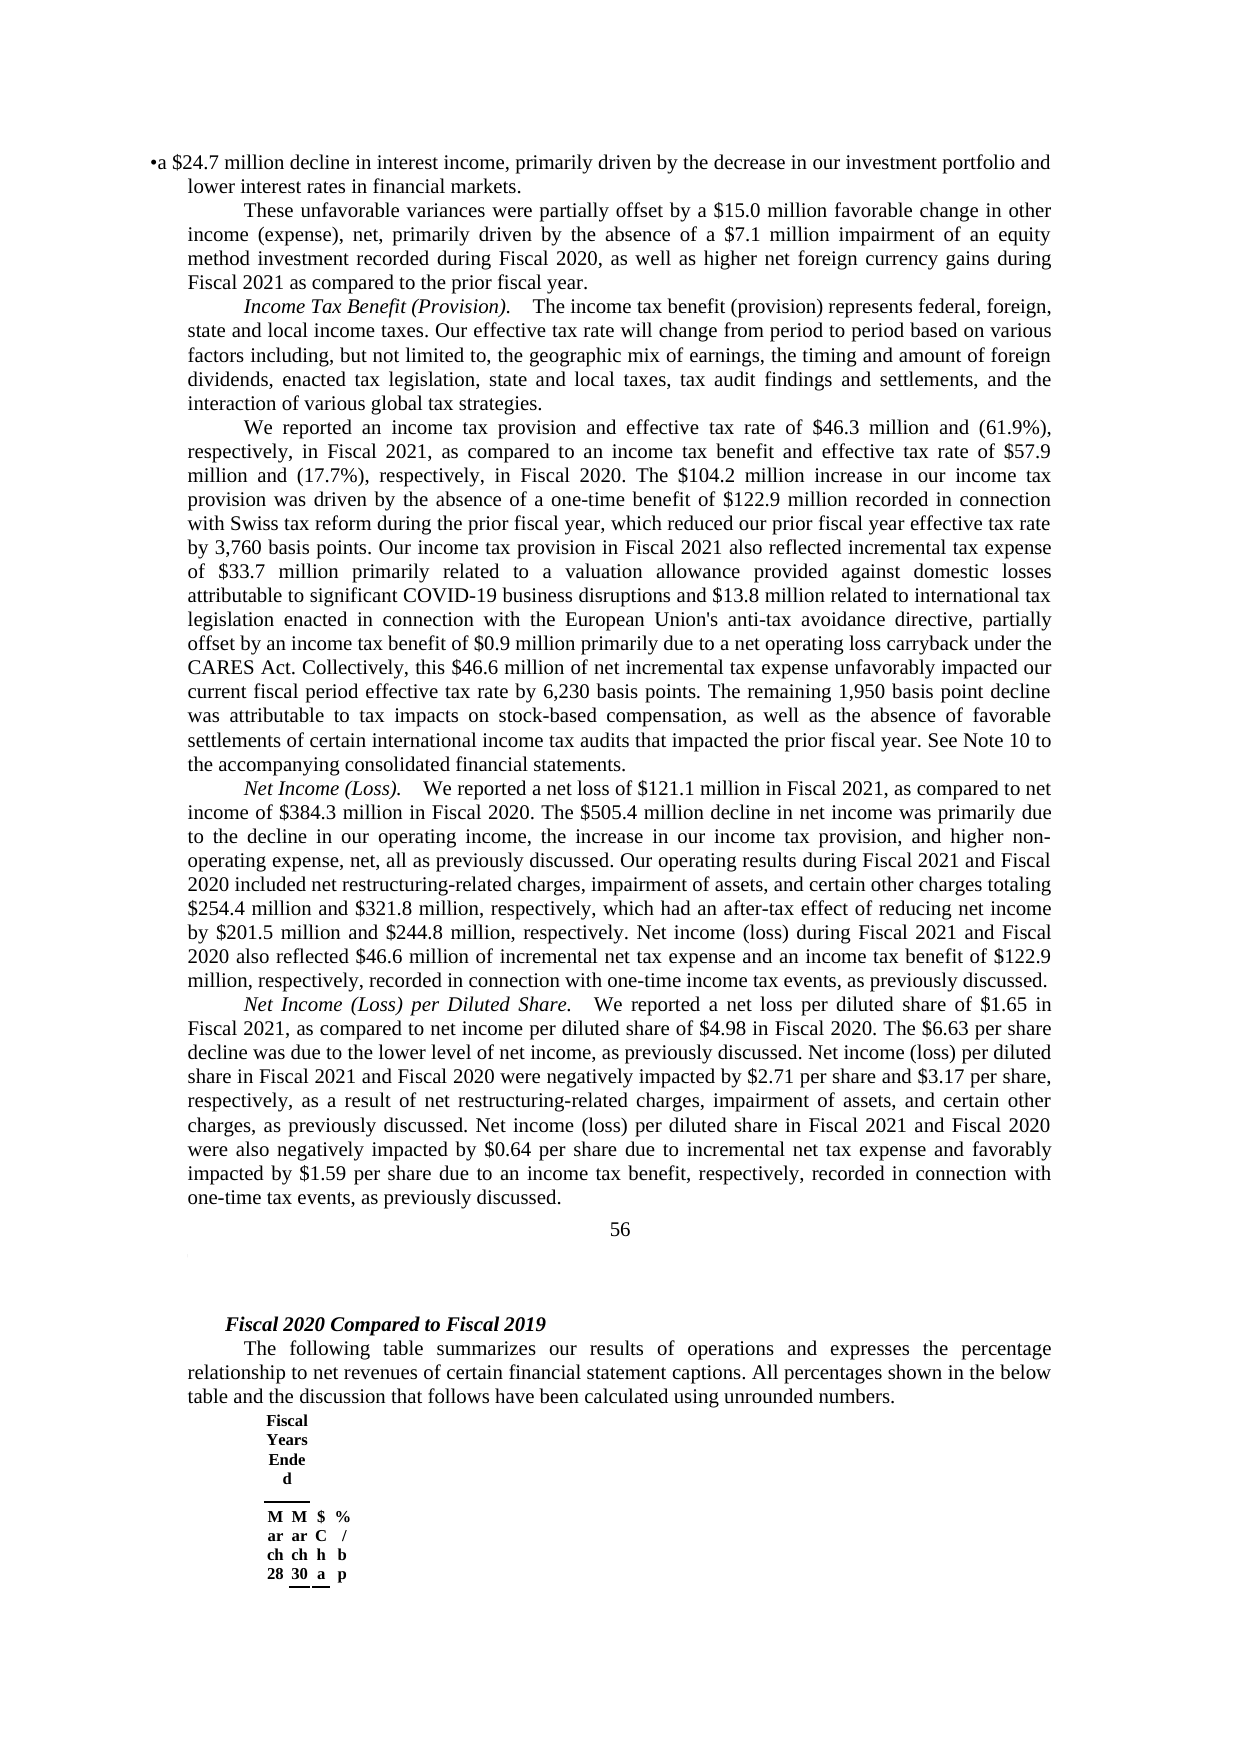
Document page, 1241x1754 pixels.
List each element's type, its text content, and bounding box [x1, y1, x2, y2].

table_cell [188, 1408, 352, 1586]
text We reported an income tax provision and effective tax rate of $46.3 million and (61.9%), respectively, in Fiscal 2021, as compared to an income tax benefit and effective tax rate of $57.9 million and (17.7%), respectively, in Fiscal 2020. The $104.2 million increase in our income tax provision was driven by the absence of a one-time benefit of $122.9 million recorded in connection with Swiss tax reform during the prior fiscal year, which reduced our prior fiscal year effective tax rate by 3,760 basis points. Our income tax provision in Fiscal 2021 also reflected incremental tax expense of $33.7 million primarily related to a valuation allowance provided against domestic losses attributable to significant COVID-19 business disruptions and $13.8 million related to international tax legislation enacted in connection with the European Union's anti-tax avoidance directive, partially offset by an income tax benefit of $0.9 million primarily due to a net operating loss carryback under the CARES Act. Collectively, this $46.6 million of net incremental tax expense unfavorably impacted our current fiscal period effective tax rate by 6,230 basis points. The remaining 1,950 basis point decline was attributable to tax impacts on stock-based compensation, as well as the absence of favorable settlements of certain international income tax audits that impacted the prior fiscal year. See Note 10 to the accompanying consolidated financial statements. [187, 415, 1053, 776]
text Net Income (Loss). We reported a net loss of $121.1 million in Fiscal 2021, as compared to net income of $384.3 million in Fiscal 2020. The $505.4 million decline in net income was primarily due to the decline in our operating income, the increase in our income tax provision, and higher non-operating expense, net, all as previously discussed. Our operating results during Fiscal 2021 and Fiscal 2020 included net restructuring-related charges, impairment of assets, and certain other charges totaling $254.4 million and $321.8 million, respectively, which had an after-tax effect of reducing net income by $201.5 million and $244.8 million, respectively. Net income (loss) during Fiscal 2021 and Fiscal 2020 also reflected $46.6 million of incremental net tax expense and an income tax benefit of $122.9 million, respectively, recorded in connection with one-time income tax events, as previously discussed. [187, 776, 1053, 992]
text Net Income (Loss) per Diluted Share. We reported a net loss per diluted share of $1.65 in Fiscal 2021, as compared to net income per diluted share of $4.98 in Fiscal 2020. The $6.63 per share decline was due to the lower level of net income, as previously discussed. Net income (loss) per diluted share in Fiscal 2021 and Fiscal 2020 were negatively impacted by $2.71 per share and $3.17 per share, respectively, as a result of net restructuring-related charges, impairment of assets, and certain other charges, as previously discussed. Net income (loss) per diluted share in Fiscal 2021 and Fiscal 2020 were also negatively impacted by $0.64 per share due to incremental net tax expense and favorably impacted by $1.59 per share due to an income tax benefit, respectively, recorded in connection with one-time tax events, as previously discussed. [187, 992, 1053, 1209]
text The following table summarizes our results of operations and expresses the percentage relationship to net revenues of certain financial statement captions. All percentages shown in the below table and the discussion that follows have been calculated using unrounded numbers. [187, 1336, 1053, 1408]
text Income Tax Benefit (Provision). The income tax benefit (provision) represents federal, foreign, state and local income taxes. Our effective tax rate will change from period to period based on various factors including, but not limited to, the geographic mix of earnings, the timing and amount of foreign dividends, enacted tax legislation, state and local taxes, tax audit findings and settlements, and the interaction of various global tax strategies. [187, 294, 1053, 415]
text Fiscal 2020 Compared to Fiscal 2019 [187, 1312, 1053, 1336]
text These unfavorable variances were partially offset by a $15.0 million favorable change in other income (expense), net, primarily driven by the absence of a $7.1 million impairment of an equity method investment recorded during Fiscal 2020, as well as higher net foreign currency gains during Fiscal 2021 as compared to the prior fiscal year. [187, 198, 1053, 294]
text •a $24.7 million decline in interest income, primarily driven by the decrease in our investment portfolio and lower interest rates in financial markets. [150, 150, 1053, 198]
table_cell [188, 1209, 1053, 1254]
